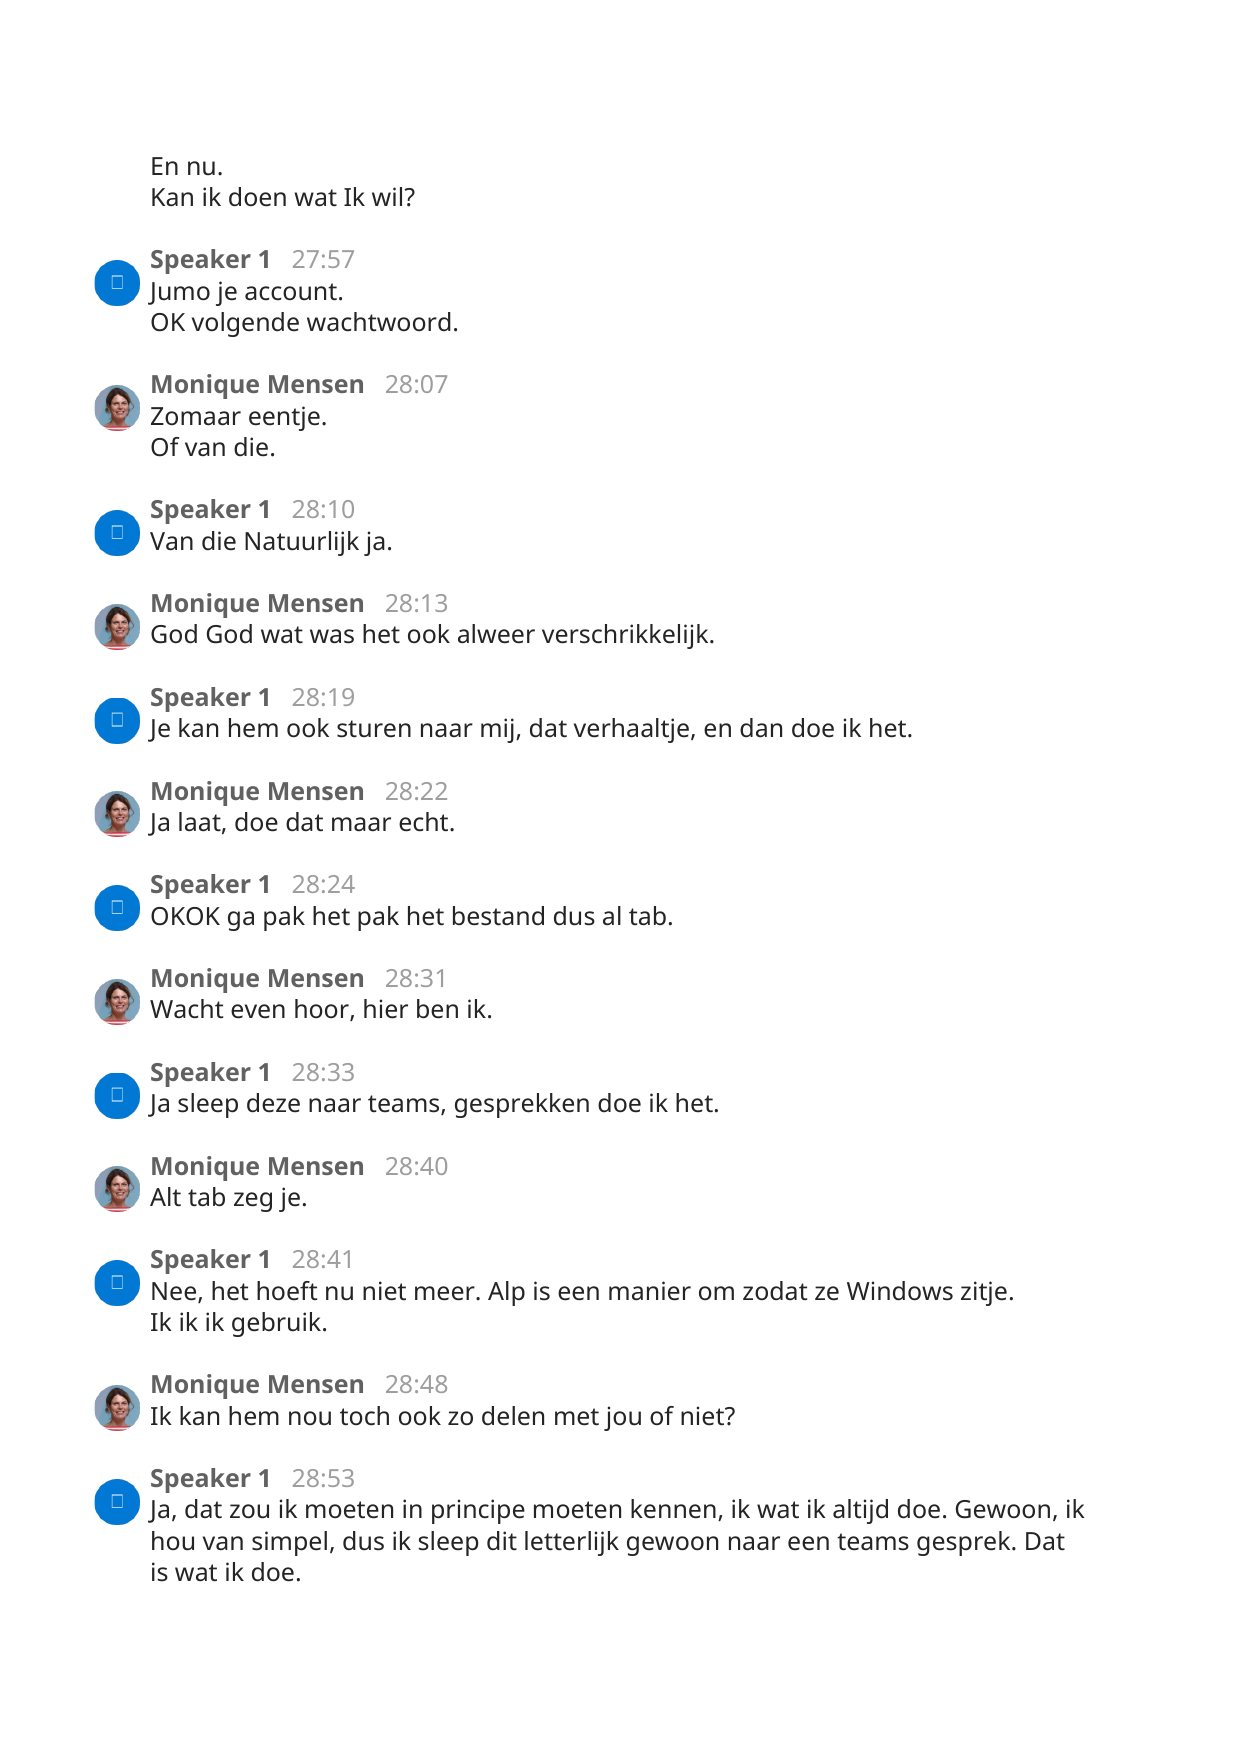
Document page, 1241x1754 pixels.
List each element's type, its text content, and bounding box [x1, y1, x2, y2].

text Speaker 1 28:24 OKOK ga pak het pak het bestand dus al tab. [150, 837, 1090, 931]
text Monique Mensen 28:48 Ik kan hem nou toch ook zo delen met jou of niet? [150, 1337, 1090, 1431]
text Speaker 1 27:57 Jumo je account. OK volgende wachtwoord. [150, 212, 1090, 337]
picture [94, 791, 140, 837]
text Monique Mensen 28:40 Alt tab zeg je. [150, 1119, 1090, 1212]
picture [94, 885, 140, 931]
text Speaker 1 28:53 Ja, dat zou ik moeten in principe moeten kennen, ik wat ik altijd doe. Gewoon, ik hou van simpel, dus ik sleep dit letterlijk gewoon naar een teams gesprek. Dat is wat ik doe. [150, 1431, 1090, 1587]
picture [94, 260, 140, 306]
picture [94, 385, 140, 431]
picture [94, 1073, 140, 1119]
text Monique Mensen 28:07 Zomaar eentje. Of van die. [150, 337, 1090, 462]
picture [94, 1166, 140, 1212]
text Monique Mensen 28:13 God God wat was het ook alweer verschrikkelijk. [150, 556, 1090, 650]
text Monique Mensen 28:22 Ja laat, doe dat maar echt. [150, 744, 1090, 837]
text Speaker 1 28:33 Ja sleep deze naar teams, gesprekken doe ik het. [150, 1025, 1090, 1119]
picture [94, 510, 140, 556]
picture [94, 698, 140, 744]
picture [94, 1260, 140, 1306]
picture [94, 1479, 140, 1525]
picture [94, 1385, 140, 1431]
picture [94, 979, 140, 1025]
text Monique Mensen 28:31 Wacht even hoor, hier ben ik. [150, 931, 1090, 1025]
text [150, 150, 1090, 212]
text Speaker 1 28:41 Nee, het hoeft nu niet meer. Alp is een manier om zodat ze Windows zitje. Ik ik ik gebruik. [150, 1212, 1090, 1337]
picture [94, 604, 140, 650]
text Speaker 1 28:10 Van die Natuurlijk ja. [150, 462, 1090, 556]
text Speaker 1 28:19 Je kan hem ook sturen naar mij, dat verhaaltje, en dan doe ik het. [150, 650, 1090, 744]
